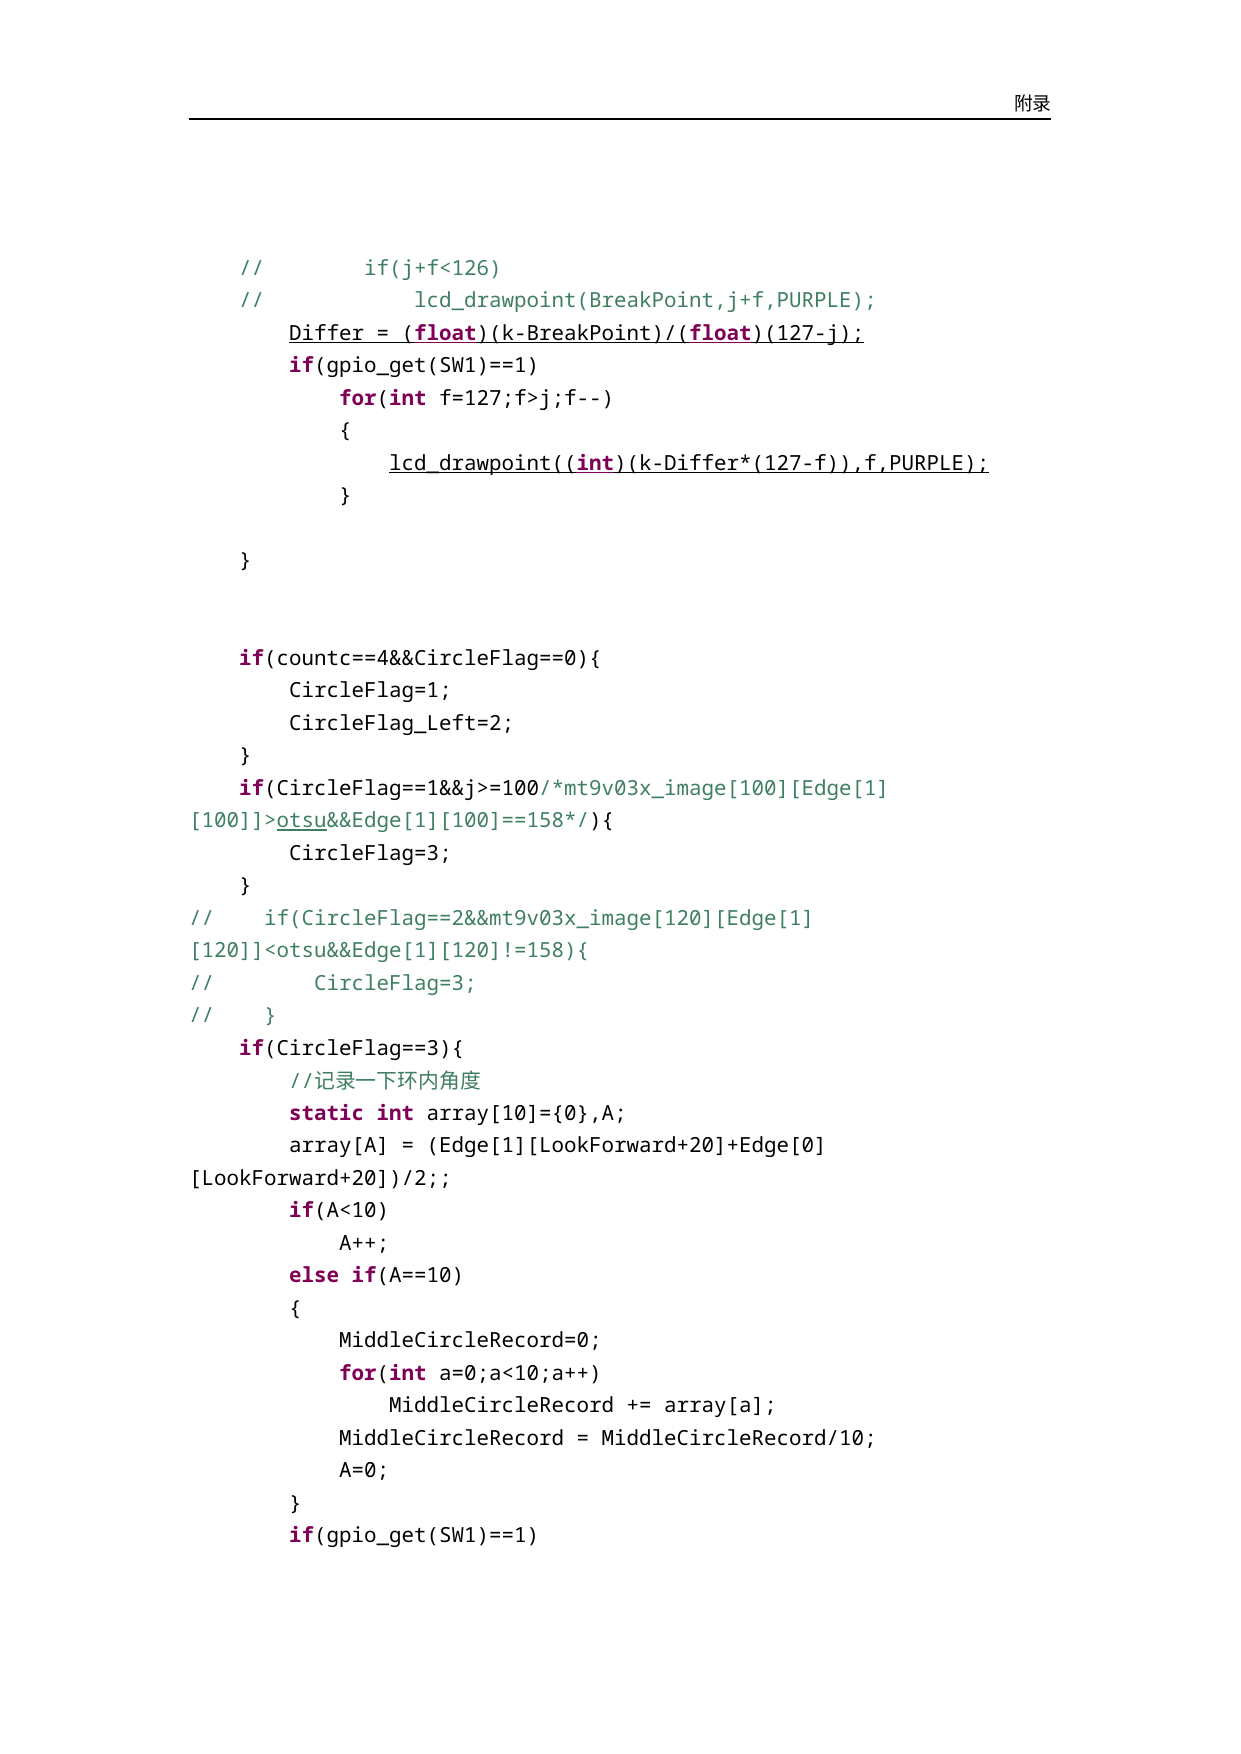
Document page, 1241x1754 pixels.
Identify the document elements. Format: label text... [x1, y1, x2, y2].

text A++; [189, 1226, 1051, 1258]
text if(CircleFlag==1&&j>=100/*mt9v03x_image[100][Edge[1][100]]>otsu&&Edge[1][100]==158*/){ [189, 771, 1051, 836]
text CircleFlag=3; [189, 836, 1051, 868]
text // lcd_drawpoint(BreakPoint,j+f,PURPLE); [189, 283, 1051, 316]
text array[A] = (Edge[1][LookForward+20]+Edge[0][LookForward+20])/2;; [189, 1128, 1051, 1193]
text // if(CircleFlag==2&&mt9v03x_image[120][Edge[1][120]]<otsu&&Edge[1][120]!=158){ [189, 901, 1051, 966]
text static int array[10]={0},A; [189, 1096, 1051, 1128]
text MiddleCircleRecord = MiddleCircleRecord/10; [189, 1421, 1051, 1453]
text } [189, 738, 1051, 771]
text MiddleCircleRecord=0; [189, 1323, 1051, 1356]
text MiddleCircleRecord += array[a]; [189, 1388, 1051, 1421]
text CircleFlag=1; [189, 673, 1051, 706]
text // if(j+f<126) [189, 251, 1051, 283]
text } [189, 543, 1051, 576]
text } [189, 1486, 1051, 1518]
text } [189, 478, 1051, 511]
text // CircleFlag=3; [189, 966, 1051, 998]
text // } [189, 998, 1051, 1031]
text for(int a=0;a<10;a++) [189, 1356, 1051, 1388]
text { [189, 413, 1051, 446]
text CircleFlag_Left=2; [189, 706, 1051, 738]
text //记录一下环内角度 [189, 1063, 1051, 1096]
text if(gpio_get(SW1)==1) [189, 1518, 1051, 1551]
text lcd_drawpoint((int)(k-Differ*(127-f)),f,PURPLE); [189, 446, 1051, 478]
text if(gpio_get(SW1)==1) [189, 348, 1051, 381]
text for(int f=127;f>j;f--) [189, 381, 1051, 413]
text else if(A==10) [189, 1258, 1051, 1291]
text if(A<10) [189, 1193, 1051, 1226]
text Differ = (float)(k-BreakPoint)/(float)(127-j); [189, 316, 1051, 348]
text } [189, 868, 1051, 901]
text if(countc==4&&CircleFlag==0){ [189, 641, 1051, 673]
text if(CircleFlag==3){ [189, 1031, 1051, 1063]
text { [189, 1291, 1051, 1323]
text A=0; [189, 1453, 1051, 1486]
